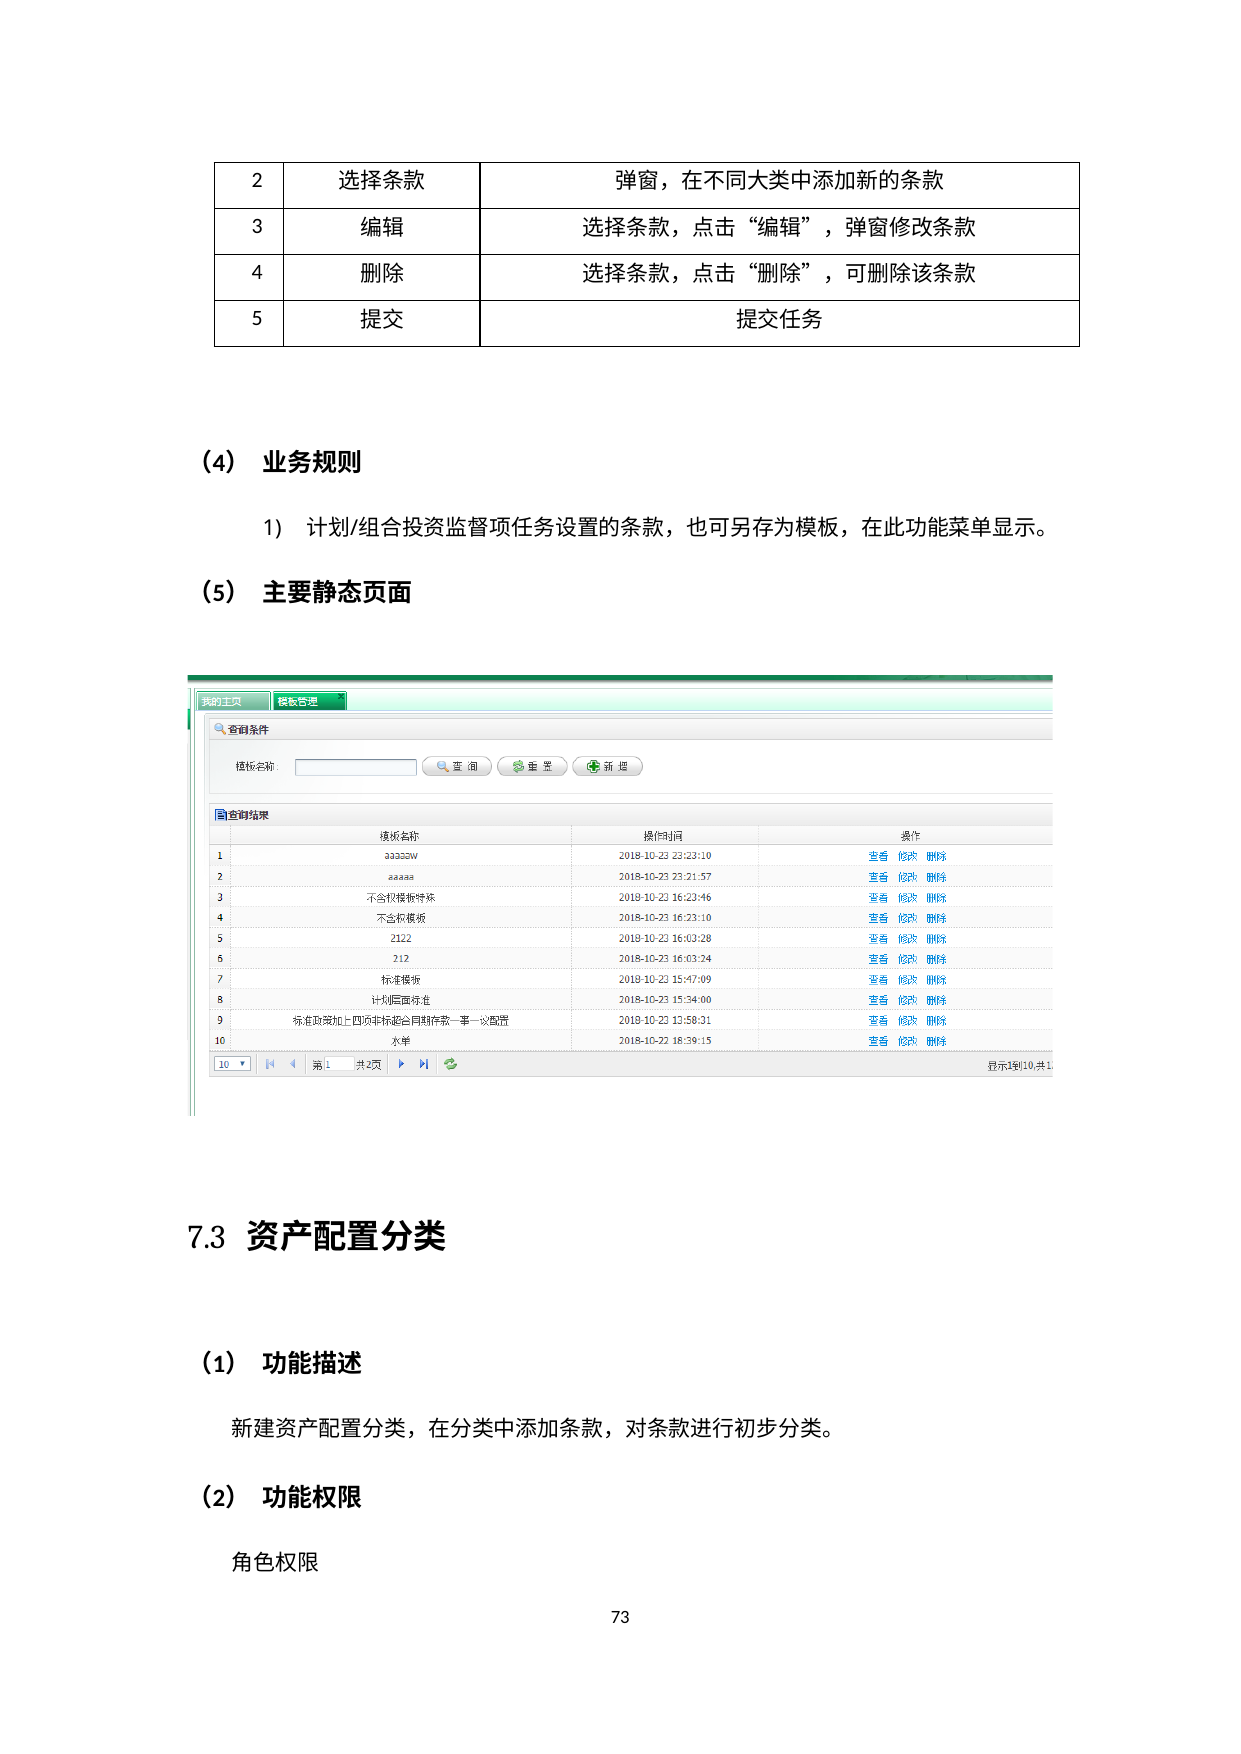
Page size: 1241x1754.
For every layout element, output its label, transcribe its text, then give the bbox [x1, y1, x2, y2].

list 计划/组合投资监督项任务设置的条款，也可另存为模板，在此功能菜单显示。 [262, 510, 1053, 542]
list 主要静态页面 [187, 558, 1053, 623]
picture [187, 675, 1053, 1116]
text 新建资产配置分类，在分类中添加条款，对条款进行初步分类。 [187, 1410, 1053, 1443]
list 业务规则 [187, 428, 1053, 493]
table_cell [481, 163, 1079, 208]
list 角色权限 [187, 1545, 1053, 1577]
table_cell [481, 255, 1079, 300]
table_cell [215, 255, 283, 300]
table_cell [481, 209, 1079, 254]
list 功能描述 [187, 1329, 1053, 1394]
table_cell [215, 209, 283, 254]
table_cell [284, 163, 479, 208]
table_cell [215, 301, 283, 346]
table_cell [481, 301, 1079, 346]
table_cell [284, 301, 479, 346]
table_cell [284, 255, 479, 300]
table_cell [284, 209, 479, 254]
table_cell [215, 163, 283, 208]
subtitle 资产配置分类 [187, 1116, 1031, 1267]
list 功能权限 [187, 1463, 1053, 1528]
